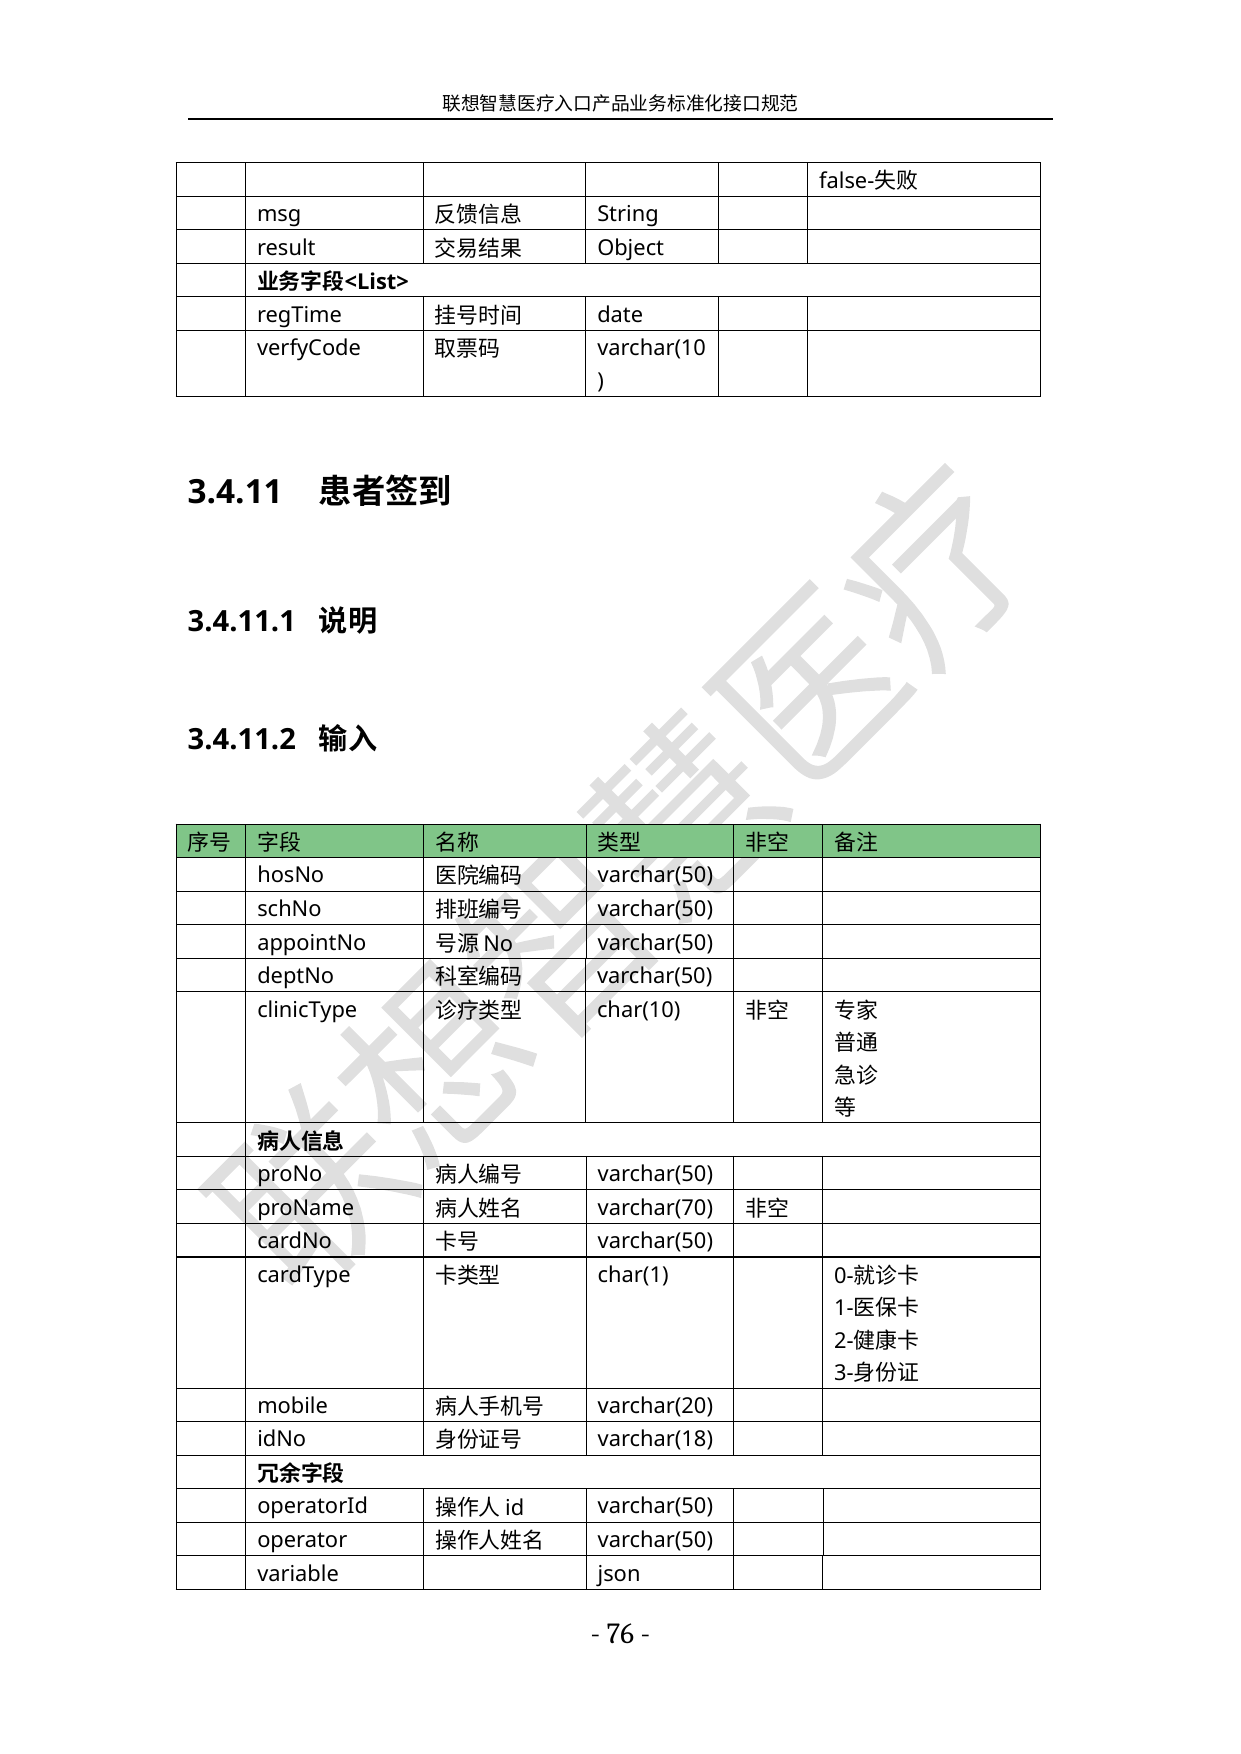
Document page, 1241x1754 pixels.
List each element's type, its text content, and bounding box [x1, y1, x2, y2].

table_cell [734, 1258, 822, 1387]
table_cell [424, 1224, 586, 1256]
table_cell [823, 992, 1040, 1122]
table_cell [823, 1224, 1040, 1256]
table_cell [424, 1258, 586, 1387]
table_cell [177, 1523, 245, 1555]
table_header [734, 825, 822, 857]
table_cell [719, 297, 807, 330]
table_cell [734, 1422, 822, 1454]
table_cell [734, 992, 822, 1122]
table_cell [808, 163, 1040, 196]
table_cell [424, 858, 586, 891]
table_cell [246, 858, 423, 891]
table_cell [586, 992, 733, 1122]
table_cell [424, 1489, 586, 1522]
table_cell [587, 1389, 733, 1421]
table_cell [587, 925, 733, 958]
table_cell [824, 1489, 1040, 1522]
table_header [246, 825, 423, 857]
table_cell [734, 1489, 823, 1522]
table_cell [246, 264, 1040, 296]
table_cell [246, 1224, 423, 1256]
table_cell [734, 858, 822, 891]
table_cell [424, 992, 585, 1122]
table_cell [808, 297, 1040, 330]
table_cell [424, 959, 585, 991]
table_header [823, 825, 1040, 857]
subtitle 患者签到 [187, 456, 1053, 521]
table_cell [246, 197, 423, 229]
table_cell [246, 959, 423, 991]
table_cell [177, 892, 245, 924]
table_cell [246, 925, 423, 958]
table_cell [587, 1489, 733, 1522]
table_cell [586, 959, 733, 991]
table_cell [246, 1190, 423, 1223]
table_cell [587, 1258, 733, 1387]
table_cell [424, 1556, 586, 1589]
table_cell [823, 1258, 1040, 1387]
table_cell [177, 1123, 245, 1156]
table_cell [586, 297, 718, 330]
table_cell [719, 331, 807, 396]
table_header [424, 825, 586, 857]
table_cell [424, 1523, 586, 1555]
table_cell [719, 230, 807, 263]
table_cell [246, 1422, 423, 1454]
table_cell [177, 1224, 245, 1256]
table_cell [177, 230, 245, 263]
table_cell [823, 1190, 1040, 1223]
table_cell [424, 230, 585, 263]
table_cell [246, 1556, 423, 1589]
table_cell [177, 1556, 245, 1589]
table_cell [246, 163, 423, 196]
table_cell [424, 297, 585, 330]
subtitle 输入 [187, 705, 1053, 770]
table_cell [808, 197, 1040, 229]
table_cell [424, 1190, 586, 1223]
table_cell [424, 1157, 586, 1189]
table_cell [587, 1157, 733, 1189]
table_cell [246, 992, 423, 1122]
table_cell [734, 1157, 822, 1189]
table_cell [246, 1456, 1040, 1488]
subtitle 说明 [187, 586, 1053, 651]
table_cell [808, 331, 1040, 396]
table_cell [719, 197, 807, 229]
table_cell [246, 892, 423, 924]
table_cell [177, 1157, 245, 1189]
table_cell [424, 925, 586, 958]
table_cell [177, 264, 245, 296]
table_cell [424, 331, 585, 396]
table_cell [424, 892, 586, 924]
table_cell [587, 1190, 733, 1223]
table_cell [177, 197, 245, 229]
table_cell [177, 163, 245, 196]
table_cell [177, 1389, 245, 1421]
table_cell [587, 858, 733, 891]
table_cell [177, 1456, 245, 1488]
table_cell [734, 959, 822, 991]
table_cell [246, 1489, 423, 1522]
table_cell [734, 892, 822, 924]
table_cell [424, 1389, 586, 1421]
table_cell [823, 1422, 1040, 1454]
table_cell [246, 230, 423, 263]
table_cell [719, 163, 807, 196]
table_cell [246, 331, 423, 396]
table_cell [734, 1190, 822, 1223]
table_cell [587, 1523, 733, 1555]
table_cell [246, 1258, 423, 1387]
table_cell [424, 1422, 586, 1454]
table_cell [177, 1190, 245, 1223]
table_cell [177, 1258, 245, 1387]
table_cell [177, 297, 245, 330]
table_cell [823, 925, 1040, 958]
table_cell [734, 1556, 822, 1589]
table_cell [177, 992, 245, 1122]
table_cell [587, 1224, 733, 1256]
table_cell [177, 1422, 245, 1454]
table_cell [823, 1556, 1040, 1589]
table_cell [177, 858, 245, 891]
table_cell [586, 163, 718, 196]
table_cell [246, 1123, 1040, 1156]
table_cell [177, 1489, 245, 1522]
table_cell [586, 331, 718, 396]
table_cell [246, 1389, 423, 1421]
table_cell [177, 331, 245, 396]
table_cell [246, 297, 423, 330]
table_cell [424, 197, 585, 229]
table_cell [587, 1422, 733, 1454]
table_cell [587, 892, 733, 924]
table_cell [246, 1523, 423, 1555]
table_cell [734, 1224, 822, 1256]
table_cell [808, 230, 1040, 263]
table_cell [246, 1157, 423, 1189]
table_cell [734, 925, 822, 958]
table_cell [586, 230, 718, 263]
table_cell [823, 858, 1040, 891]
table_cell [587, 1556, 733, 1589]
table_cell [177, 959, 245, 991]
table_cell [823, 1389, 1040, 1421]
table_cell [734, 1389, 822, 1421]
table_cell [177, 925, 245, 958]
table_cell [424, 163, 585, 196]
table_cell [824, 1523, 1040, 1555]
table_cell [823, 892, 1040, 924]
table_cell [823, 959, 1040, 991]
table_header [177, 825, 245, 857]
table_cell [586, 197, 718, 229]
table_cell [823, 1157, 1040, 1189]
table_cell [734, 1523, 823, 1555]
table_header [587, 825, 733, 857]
